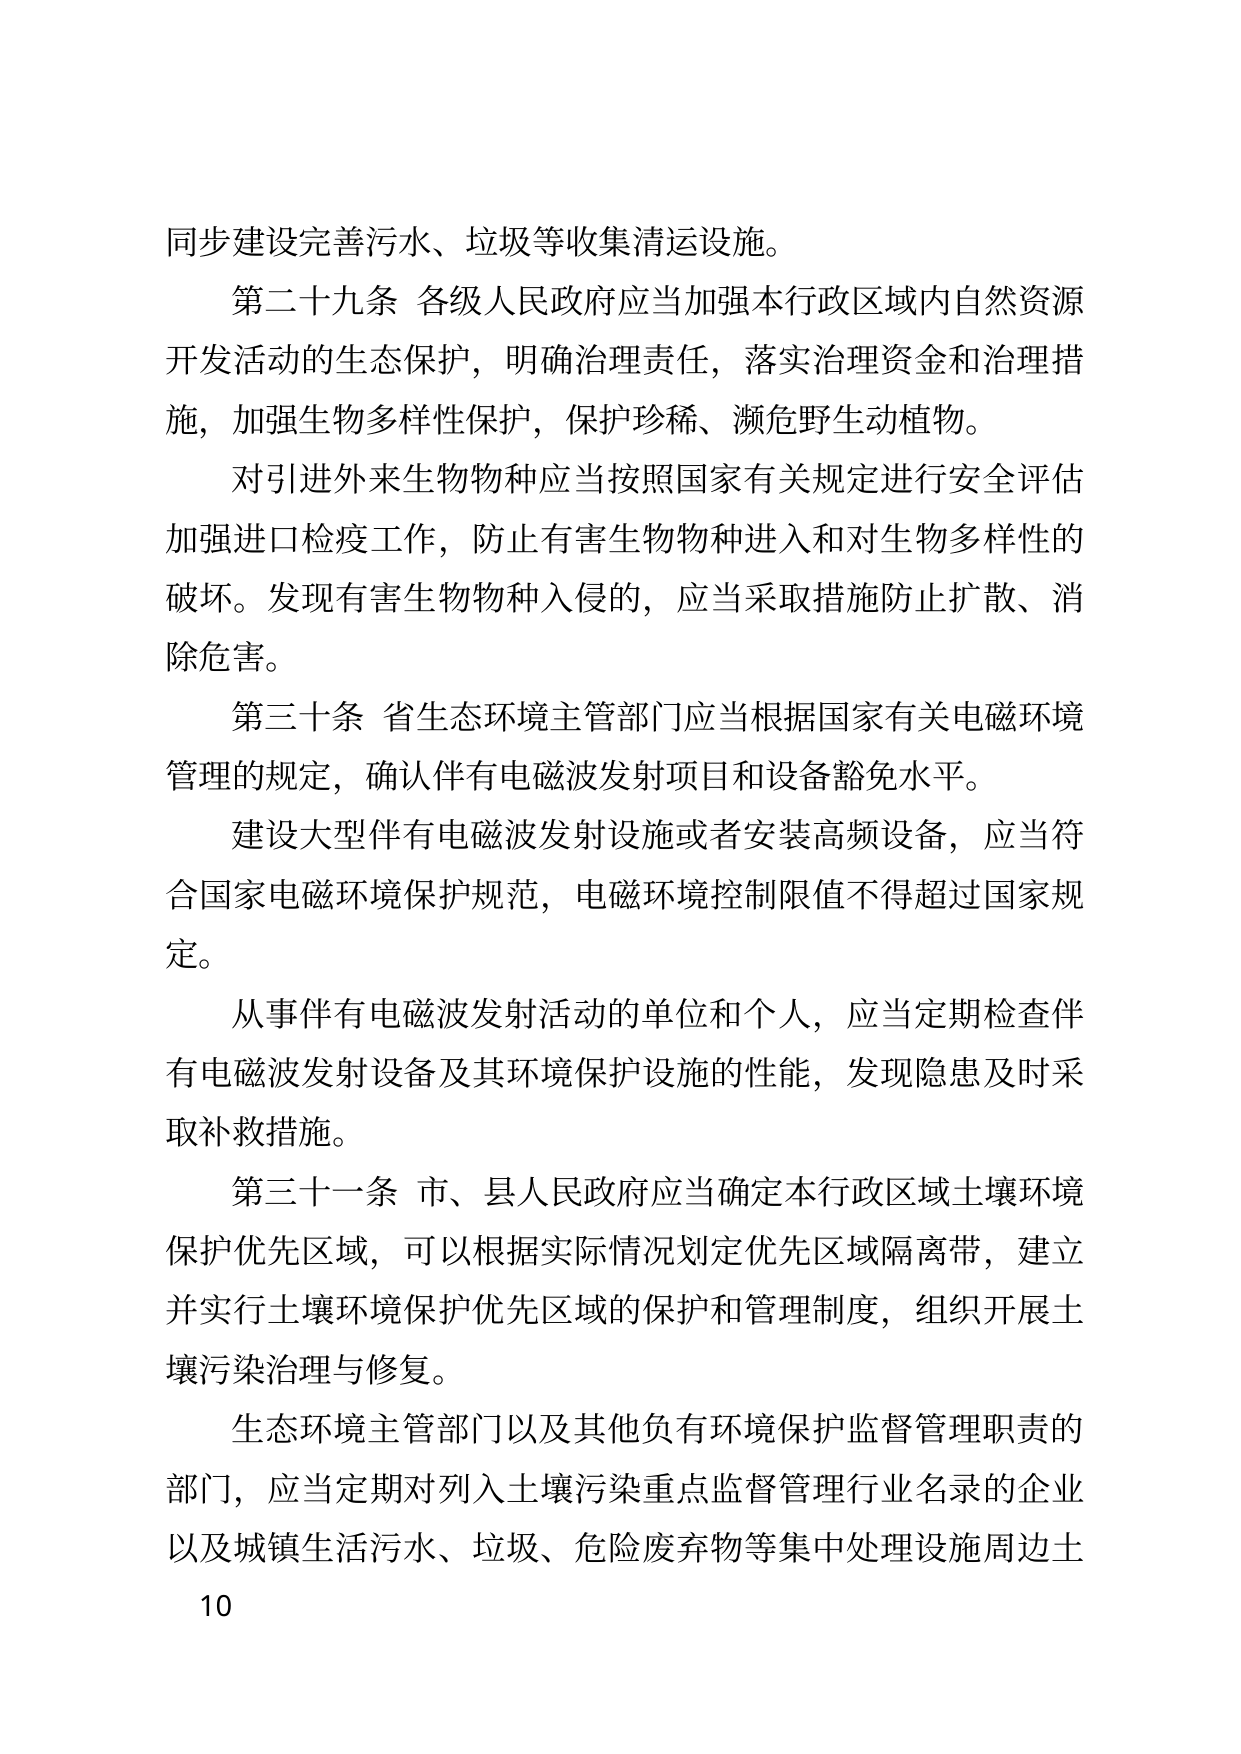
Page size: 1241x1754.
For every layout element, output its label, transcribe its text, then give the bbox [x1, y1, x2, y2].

text 从事伴有电磁波发射活动的单位和个人，应当定期检查伴有电磁波发射设备及其环境保护设施的性能，发现隐患及时采取补救措施。 [165, 978, 1087, 1157]
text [165, 207, 1087, 266]
text 第三十一条 市、县人民政府应当确定本行政区域土壤环境保护优先区域，可以根据实际情况划定优先区域隔离带，建立并实行土壤环境保护优先区域的保护和管理制度，组织开展土壤污染治理与修复。 [165, 1157, 1087, 1394]
text 第二十九条 各级人民政府应当加强本行政区域内自然资源开发活动的生态保护，明确治理责任，落实治理资金和治理措施，加强生物多样性保护，保护珍稀、濒危野生动植物。 [165, 266, 1087, 444]
text 第三十条 省生态环境主管部门应当根据国家有关电磁环境管理的规定，确认伴有电磁波发射项目和设备豁免水平。 [165, 682, 1087, 800]
text 建设大型伴有电磁波发射设施或者安装高频设备，应当符合国家电磁环境保护规范，电磁环境控制限值不得超过国家规定。 [165, 800, 1087, 978]
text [165, 1394, 1087, 1572]
text 对引进外来生物物种应当按照国家有关规定进行安全评估，加强进口检疫工作，防止有害生物物种进入和对生物多样性的破坏。发现有害生物物种入侵的，应当采取措施防止扩散、消除危害。 [165, 444, 1087, 682]
